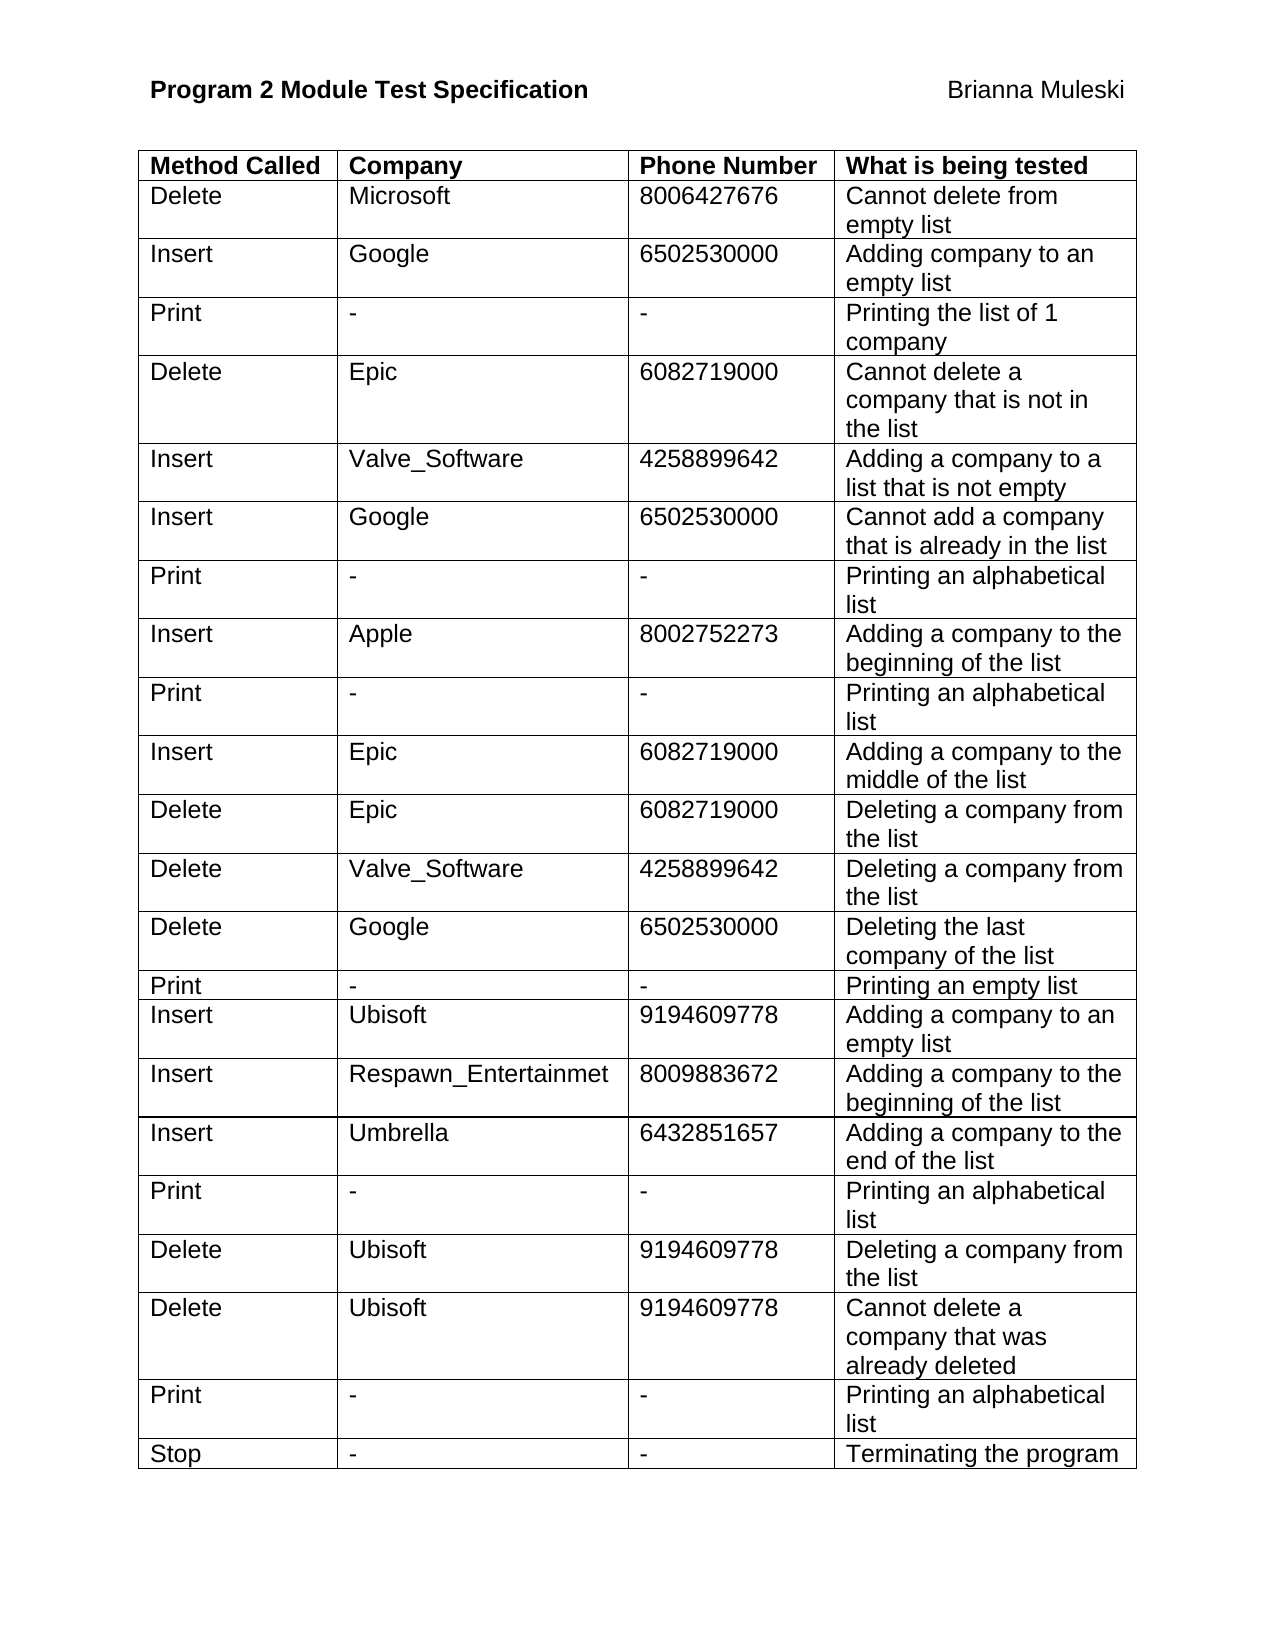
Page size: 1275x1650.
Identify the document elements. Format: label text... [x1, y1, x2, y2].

table_cell Valve_Software [338, 854, 628, 911]
table_cell Insert [139, 1059, 337, 1116]
table_cell - [629, 678, 834, 735]
table_cell Epic [338, 736, 628, 794]
table_cell Delete [139, 854, 337, 911]
table_cell - [338, 678, 628, 735]
table_cell Adding a company to the end of the list [835, 1118, 1136, 1175]
table_cell Delete [139, 795, 337, 852]
table_cell Ubisoft [338, 1000, 628, 1058]
table_cell 6082719000 [629, 356, 834, 443]
table_cell 8009883672 [629, 1059, 834, 1116]
table_cell 9194609778 [629, 1293, 834, 1379]
table_cell Apple [338, 619, 628, 677]
table_cell Printing an alphabetical list [835, 561, 1136, 618]
table_cell - [629, 971, 834, 999]
table_cell Print [139, 298, 337, 355]
table_cell 9194609778 [629, 1000, 834, 1058]
table_cell Printing an alphabetical list [835, 678, 1136, 735]
table_cell Deleting a company from the list [835, 795, 1136, 852]
table_cell 8002752273 [629, 619, 834, 677]
table_cell Respawn_Entertainmet [338, 1059, 628, 1116]
table_cell Google [338, 502, 628, 560]
table_cell - [338, 971, 628, 999]
table_cell Delete [139, 181, 337, 238]
table_cell Delete [139, 1293, 337, 1379]
table_cell Print [139, 1380, 337, 1438]
table_cell Delete [139, 912, 337, 969]
table_cell Adding a company to the beginning of the list [835, 619, 1136, 677]
table_cell Deleting a company from the list [835, 1235, 1136, 1292]
table_cell Insert [139, 444, 337, 501]
table_cell 4258899642 [629, 854, 834, 911]
table_cell 6082719000 [629, 736, 834, 794]
table_cell Stop [139, 1439, 337, 1468]
table_cell Microsoft [338, 181, 628, 238]
table_cell Epic [338, 795, 628, 852]
table_header Method Called [139, 151, 337, 180]
table_header Phone Number [629, 151, 834, 180]
table_cell Adding a company to the beginning of the list [835, 1059, 1136, 1116]
table_cell 8006427676 [629, 181, 834, 238]
table_cell Insert [139, 502, 337, 560]
table_cell 9194609778 [629, 1235, 834, 1292]
table_cell - [338, 1176, 628, 1233]
table_cell - [338, 1380, 628, 1438]
table_cell Cannot delete a company that is not in the list [835, 356, 1136, 443]
table_cell Insert [139, 239, 337, 297]
table_cell Adding a company to the middle of the list [835, 736, 1136, 794]
table_cell - [338, 1439, 628, 1468]
table_cell - [338, 298, 628, 355]
table_cell Printing an alphabetical list [835, 1176, 1136, 1233]
table_cell - [629, 561, 834, 618]
table_cell Insert [139, 619, 337, 677]
table_cell - [629, 298, 834, 355]
table_cell 6502530000 [629, 502, 834, 560]
table_cell Cannot delete from empty list [835, 181, 1136, 238]
table_cell 6432851657 [629, 1118, 834, 1175]
table_header What is being tested [835, 151, 1136, 180]
table_cell Deleting the last company of the list [835, 912, 1136, 969]
table_cell Print [139, 678, 337, 735]
table_cell Cannot delete a company that was already deleted [835, 1293, 1136, 1379]
table_cell Delete [139, 356, 337, 443]
table_cell Printing an empty list [835, 971, 1136, 999]
table_cell Umbrella [338, 1118, 628, 1175]
table_cell - [629, 1176, 834, 1233]
table_cell - [629, 1439, 834, 1468]
table_cell Ubisoft [338, 1293, 628, 1379]
table_cell Adding a company to a list that is not empty [835, 444, 1136, 501]
table_cell Insert [139, 1118, 337, 1175]
table_cell Adding company to an empty list [835, 239, 1136, 297]
table_cell Cannot add a company that is already in the list [835, 502, 1136, 560]
table_cell Deleting a company from the list [835, 854, 1136, 911]
table_header Company [338, 151, 628, 180]
table_cell 6502530000 [629, 239, 834, 297]
table_cell Printing the list of 1 company [835, 298, 1136, 355]
table_cell Ubisoft [338, 1235, 628, 1292]
table_cell Google [338, 912, 628, 969]
table_cell Delete [139, 1235, 337, 1292]
table_cell Insert [139, 1000, 337, 1058]
table_cell 6502530000 [629, 912, 834, 969]
table_cell Print [139, 561, 337, 618]
table_cell Terminating the program [835, 1439, 1136, 1468]
table_cell Print [139, 971, 337, 999]
table_cell Google [338, 239, 628, 297]
table_cell Valve_Software [338, 444, 628, 501]
table_cell 4258899642 [629, 444, 834, 501]
table_cell 6082719000 [629, 795, 834, 852]
table_cell Adding a company to an empty list [835, 1000, 1136, 1058]
table_cell Epic [338, 356, 628, 443]
table_cell Insert [139, 736, 337, 794]
table_cell Print [139, 1176, 337, 1233]
table_cell - [338, 561, 628, 618]
table_cell - [629, 1380, 834, 1438]
table_cell Printing an alphabetical list [835, 1380, 1136, 1438]
